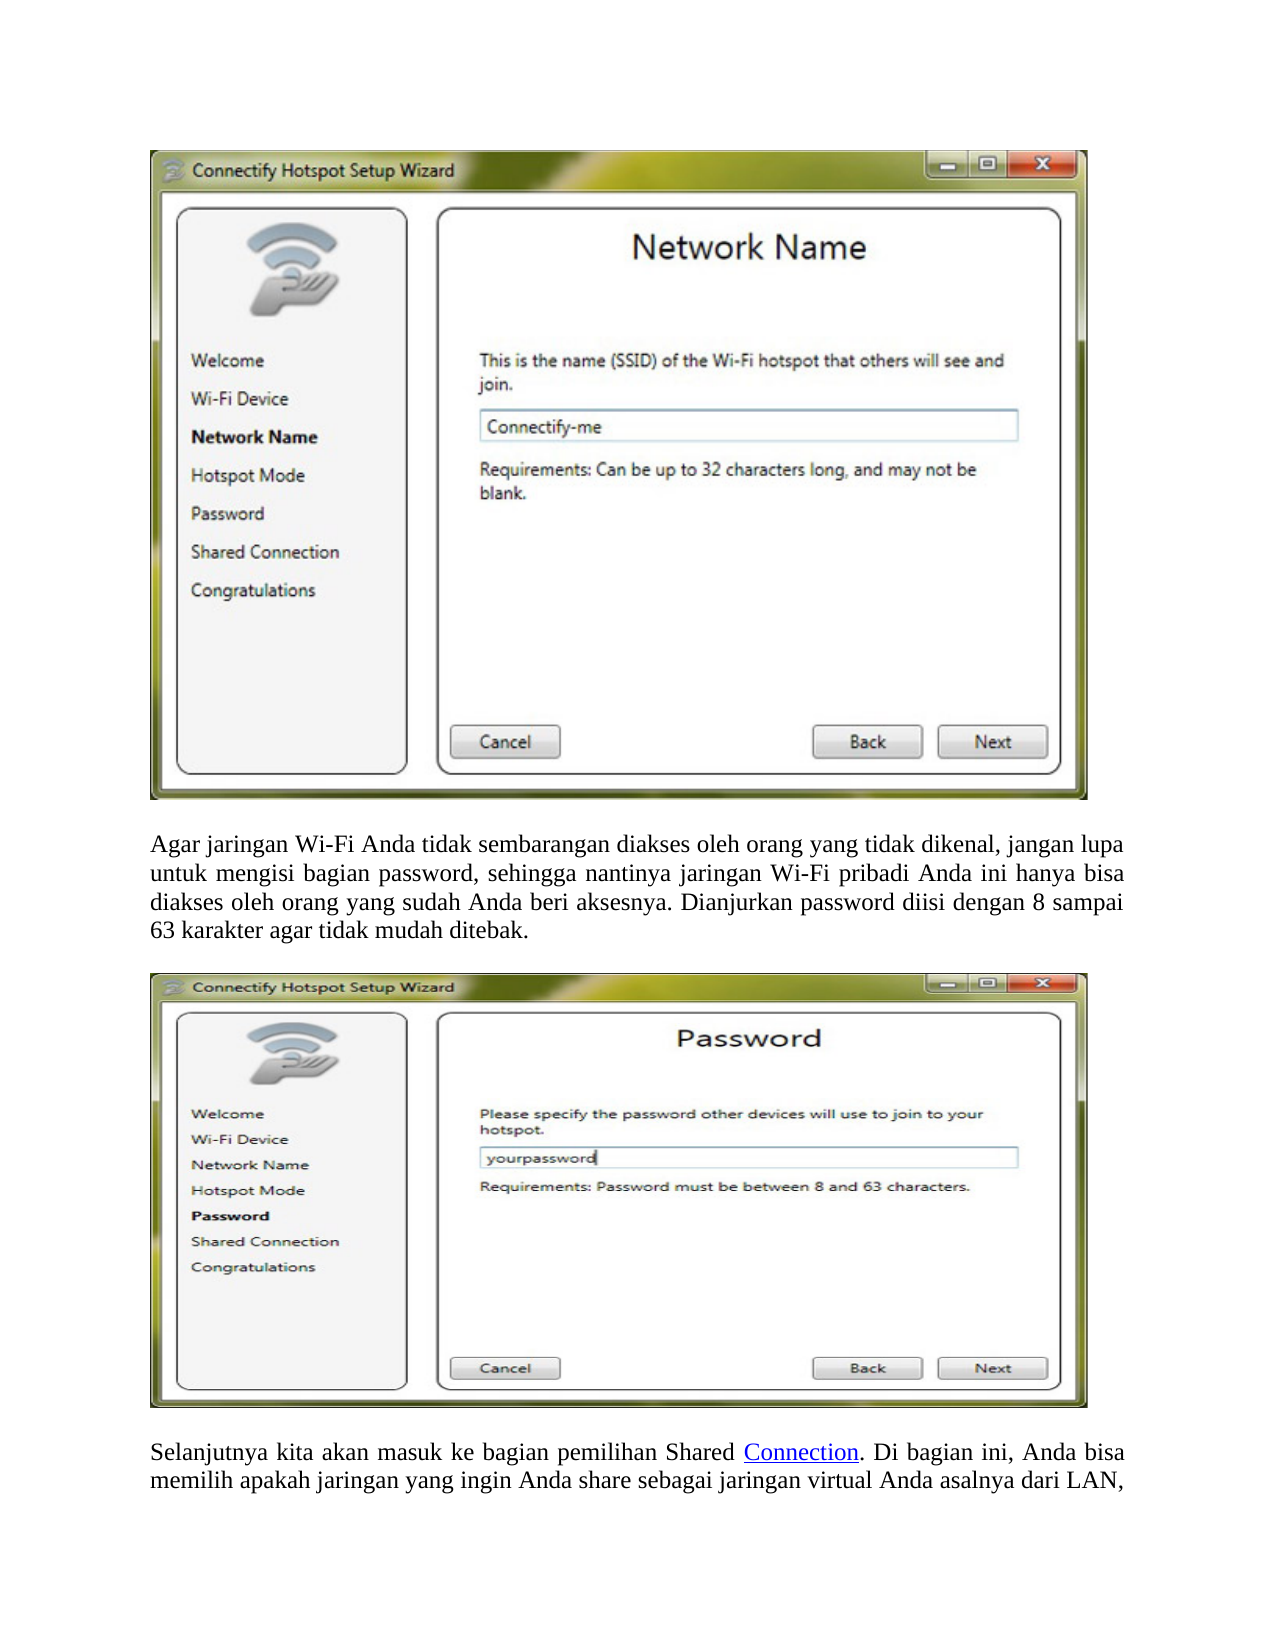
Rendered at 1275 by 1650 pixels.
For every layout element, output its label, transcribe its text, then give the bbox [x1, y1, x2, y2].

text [150, 1437, 1125, 1494]
text Agar jaringan Wi-Fi Anda tidak sembarangan diakses oleh orang yang tidak dikenal, jangan lupa untuk mengisi bagian password, sehingga nantinya jaringan Wi-Fi pribadi Anda ini hanya bisa diakses oleh orang yang sudah Anda beri aksesnya. Dianjurkan password diisi dengan 8 sampai 63 karakter agar tidak mudah ditebak. [150, 829, 1125, 944]
picture [150, 150, 1088, 800]
picture [150, 973, 1088, 1408]
